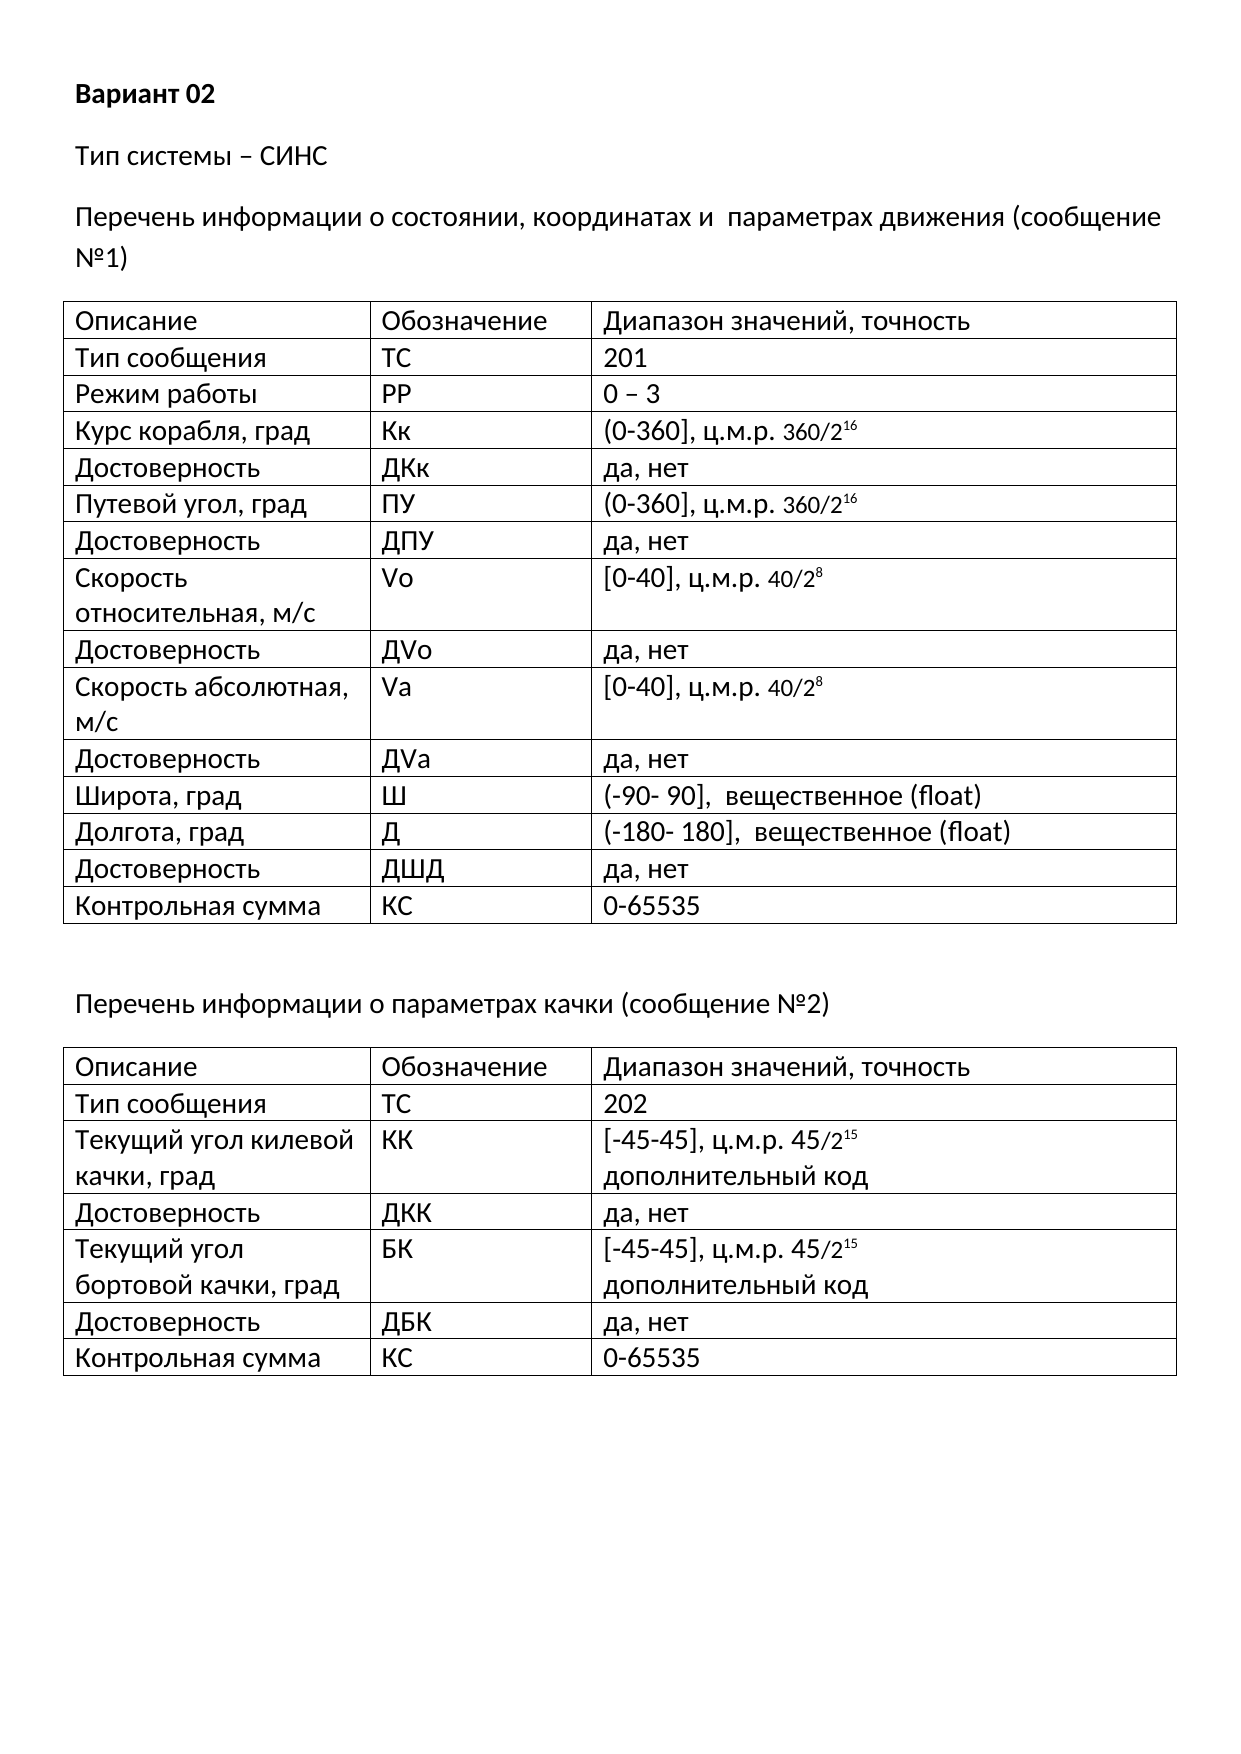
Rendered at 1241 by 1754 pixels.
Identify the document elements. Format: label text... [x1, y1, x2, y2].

table_cell (0-360], ц.м.р. 360/216 [592, 486, 1176, 521]
table_header Описание [64, 1048, 370, 1084]
table_cell (0-360], ц.м.р. 360/216 [592, 412, 1176, 448]
table_cell ДКК [371, 1194, 591, 1229]
table_cell Тип сообщения [64, 1085, 370, 1120]
table_header Обозначение [371, 1048, 591, 1084]
table_cell БК [371, 1230, 591, 1302]
table_cell 0-65535 [592, 887, 1176, 922]
table_cell Достоверность [64, 850, 370, 886]
table_cell ПУ [371, 486, 591, 521]
table_cell Текущий угол бортовой качки, град [64, 1230, 370, 1302]
table_header Диапазон значений, точность [592, 1048, 1176, 1084]
table_cell Достоверность [64, 449, 370, 484]
table_cell Курс корабля, град [64, 412, 370, 448]
table_cell [0-40], ц.м.р. 40/28 [592, 559, 1176, 630]
table_cell Режим работы [64, 376, 370, 411]
table_cell РР [371, 376, 591, 411]
table_cell Достоверность [64, 740, 370, 776]
text Перечень информации о параметрах качки (сообщение №2) [75, 985, 1165, 1021]
table_cell ДШД [371, 850, 591, 886]
table_cell [0-40], ц.м.р. 40/28 [592, 668, 1176, 739]
table_cell ДПУ [371, 522, 591, 558]
table_cell Широта, град [64, 777, 370, 812]
table_cell Va [371, 668, 591, 739]
table_cell КС [371, 887, 591, 922]
table_cell Достоверность [64, 1303, 370, 1338]
table_cell да, нет [592, 631, 1176, 667]
table_cell Достоверность [64, 631, 370, 667]
table_cell КК [371, 1121, 591, 1193]
table_cell 0 – 3 [592, 376, 1176, 411]
table_cell да, нет [592, 1303, 1176, 1338]
table_cell Д [371, 814, 591, 849]
table_cell Достоверность [64, 522, 370, 558]
table_cell ТС [371, 1085, 591, 1120]
table_cell 202 [592, 1085, 1176, 1120]
table_cell Скорость абсолютная, м/с [64, 668, 370, 739]
table_cell Контрольная сумма [64, 887, 370, 922]
table_cell (-90- 90], вещественное (float) [592, 777, 1176, 812]
table_cell ДVа [371, 740, 591, 776]
table_cell ДVо [371, 631, 591, 667]
table_cell да, нет [592, 740, 1176, 776]
table_cell да, нет [592, 522, 1176, 558]
table_cell да, нет [592, 1194, 1176, 1229]
table_cell Vо [371, 559, 591, 630]
table_cell Текущий угол килевой качки, град [64, 1121, 370, 1193]
table_cell Ш [371, 777, 591, 812]
table_cell ТС [371, 339, 591, 374]
table_cell да, нет [592, 449, 1176, 484]
table_cell да, нет [592, 850, 1176, 886]
table_cell 0-65535 [592, 1339, 1176, 1375]
table_cell ДКк [371, 449, 591, 484]
table_header Диапазон значений, точность [592, 302, 1176, 338]
table_cell Тип сообщения [64, 339, 370, 374]
table_cell 201 [592, 339, 1176, 374]
table_cell КС [371, 1339, 591, 1375]
table_cell Достоверность [64, 1194, 370, 1229]
text Вариант 02 [75, 75, 1165, 111]
table_cell (-180- 180], вещественное (float) [592, 814, 1176, 849]
table_cell Кк [371, 412, 591, 448]
text Тип системы – СИНС [75, 137, 1165, 172]
table_cell [-45-45], ц.м.р. 45/215 дополнительный код [592, 1121, 1176, 1193]
table_cell ДБК [371, 1303, 591, 1338]
text Перечень информации о состоянии, координатах и параметрах движения (сообщение №1) [75, 198, 1165, 275]
table_cell Путевой угол, град [64, 486, 370, 521]
table_cell Скорость относительная, м/с [64, 559, 370, 630]
table_cell [-45-45], ц.м.р. 45/215 дополнительный код [592, 1230, 1176, 1302]
table_cell Контрольная сумма [64, 1339, 370, 1375]
table_header Описание [64, 302, 370, 338]
table_cell Долгота, град [64, 814, 370, 849]
table_header Обозначение [371, 302, 591, 338]
